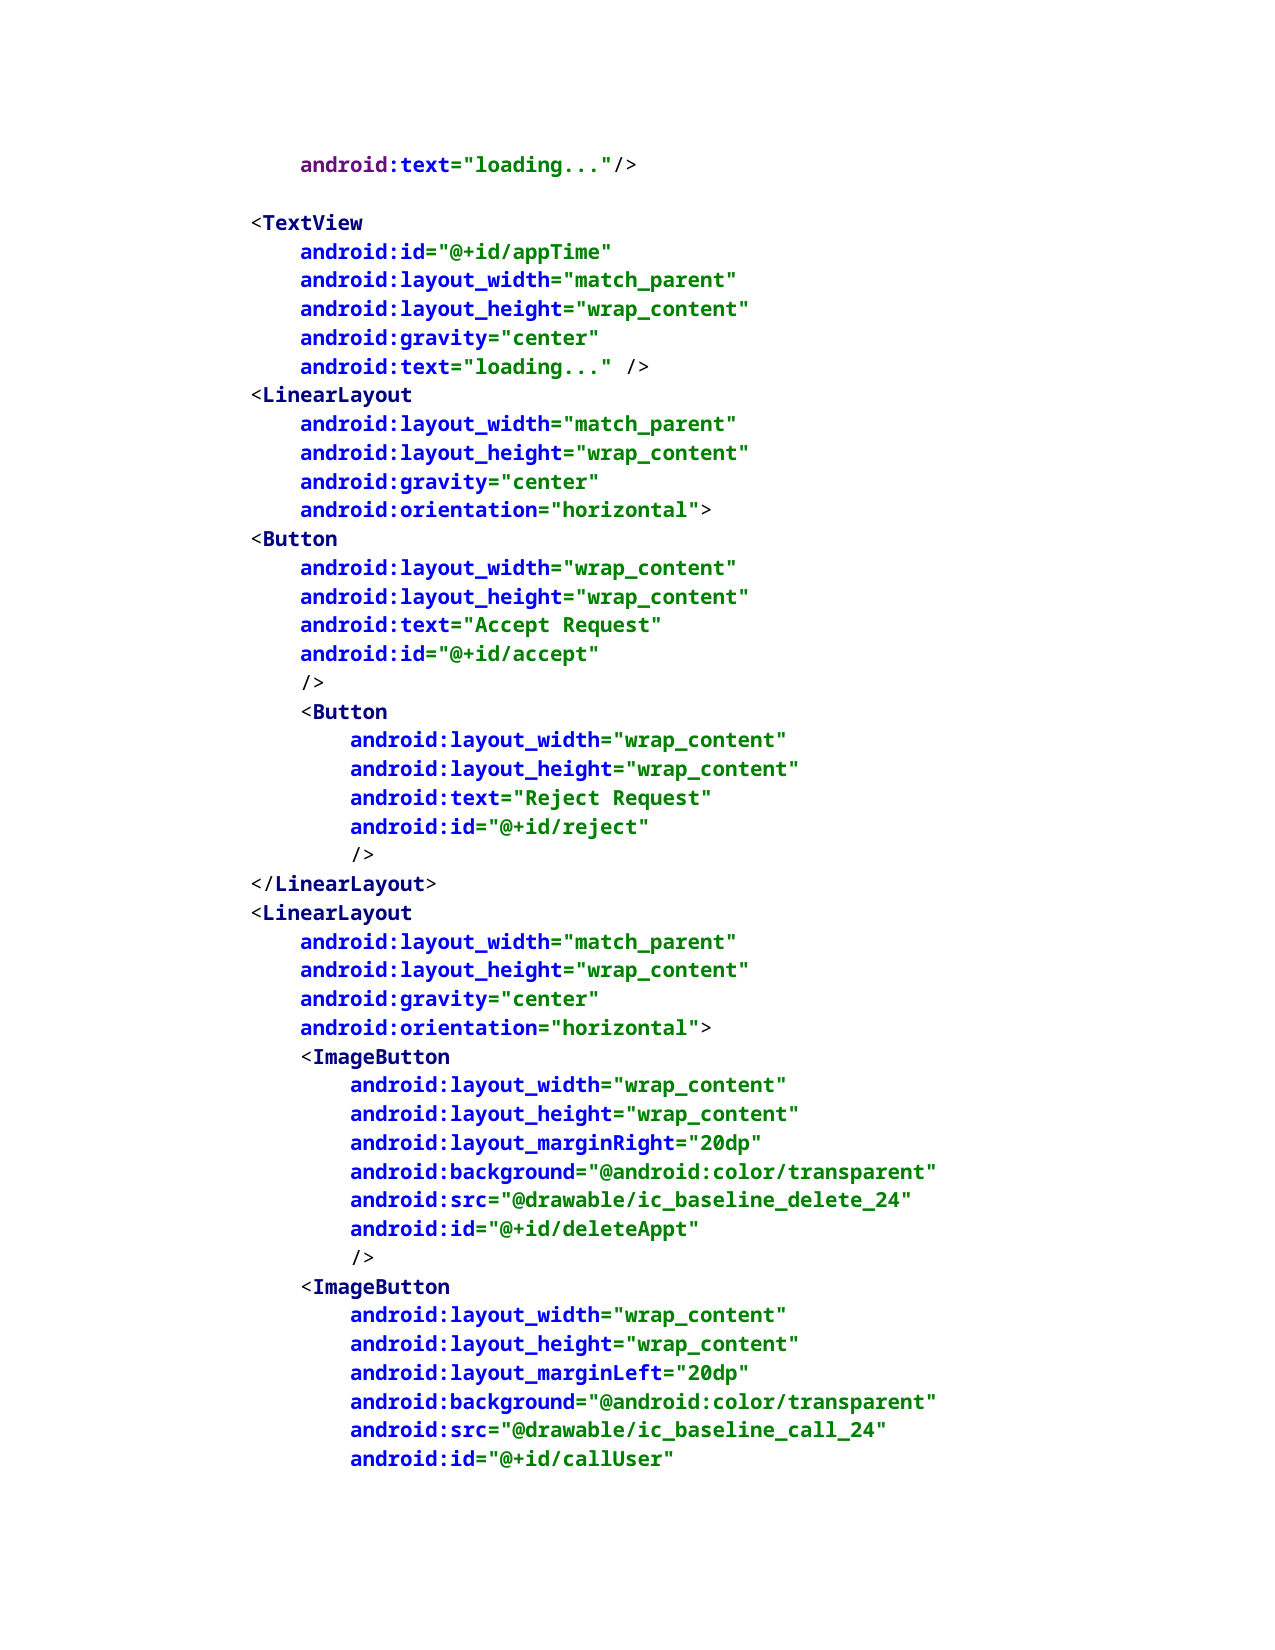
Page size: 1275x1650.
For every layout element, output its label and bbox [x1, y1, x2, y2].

text [150, 150, 1125, 1472]
